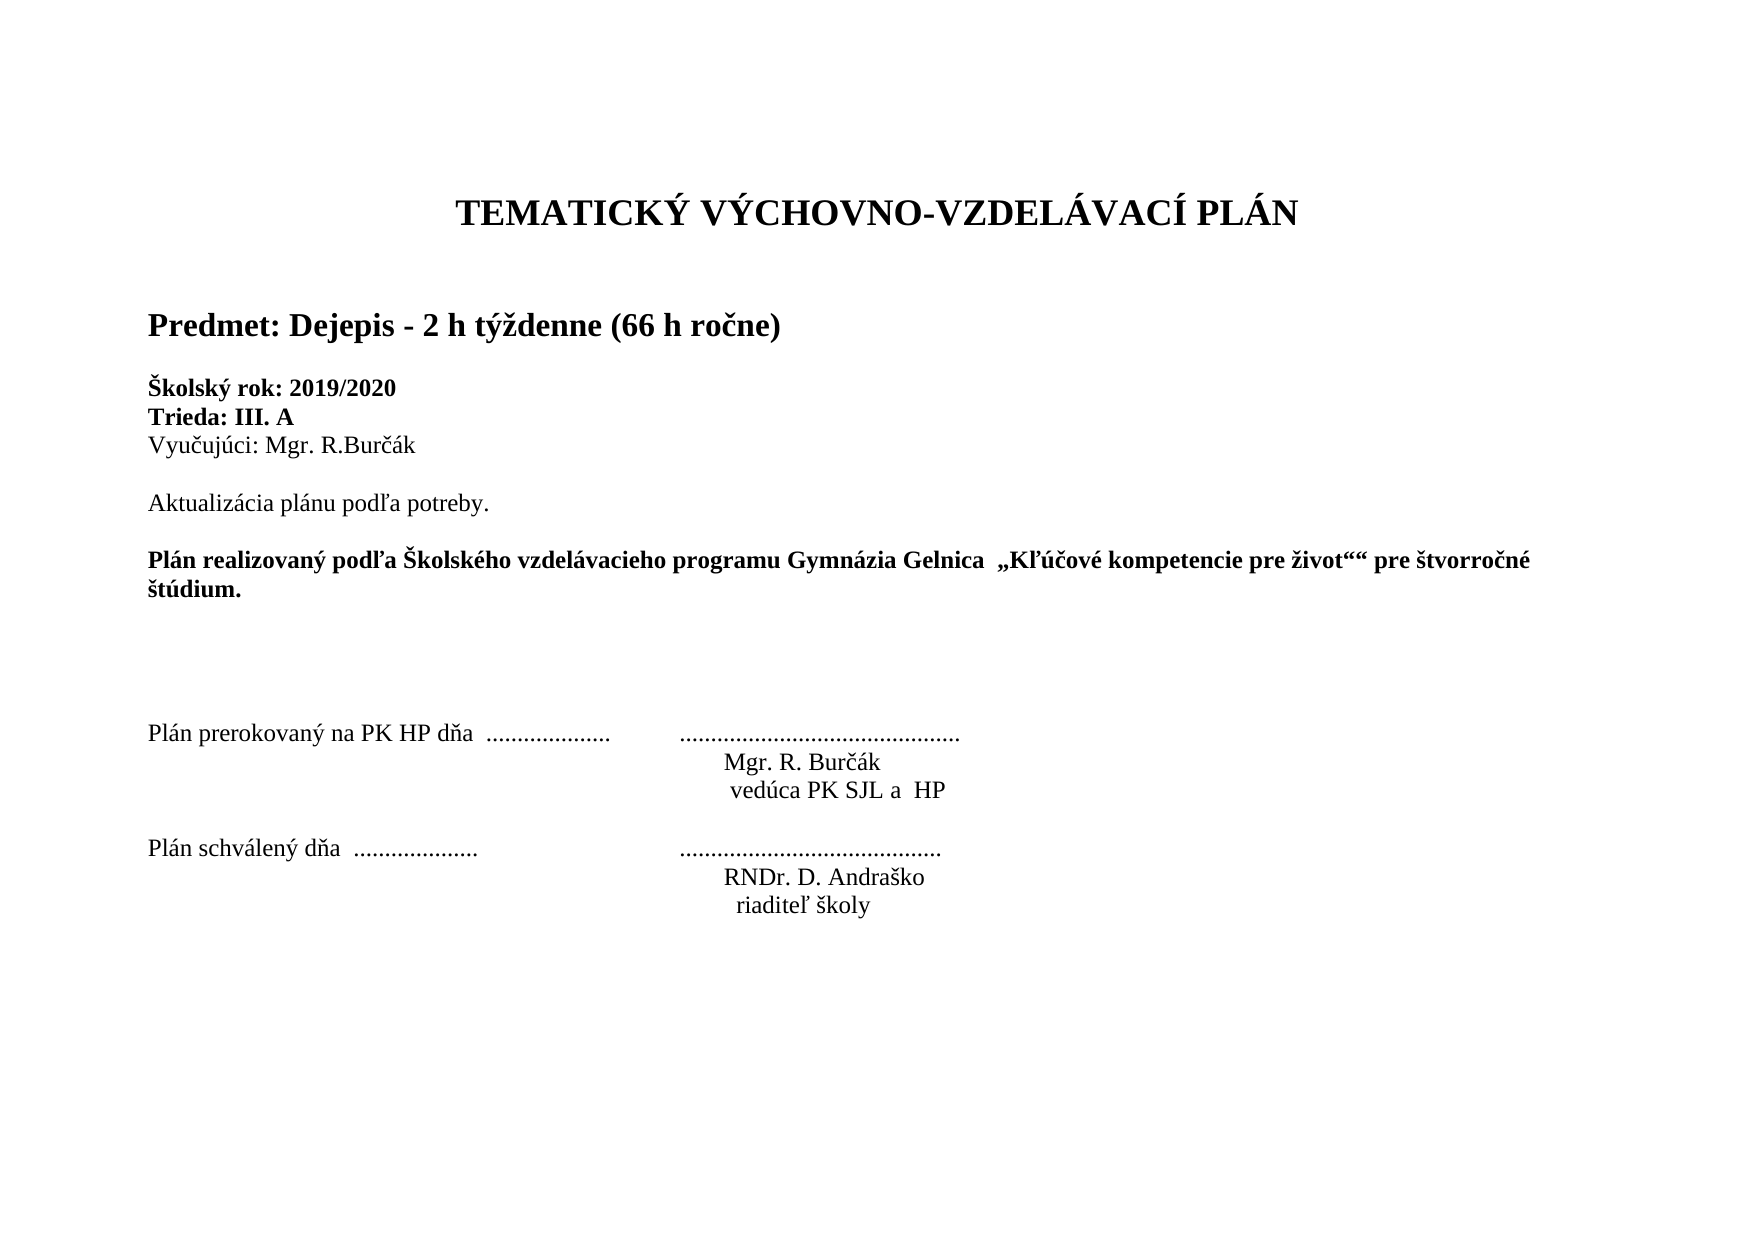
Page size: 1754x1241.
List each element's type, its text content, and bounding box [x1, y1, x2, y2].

text RNDr. D. Andraško [148, 862, 1606, 890]
text Trieda: III. A [148, 402, 1606, 430]
text Plán schválený dňa .................... .......................................... [148, 833, 1606, 862]
text Mgr. R. Burčák [148, 747, 1606, 775]
text Predmet: Dejepis - 2 h týždenne (66 h ročne) [148, 306, 1606, 344]
text riaditeľ školy [148, 890, 1606, 919]
text Aktualizácia plánu podľa potreby. [148, 488, 1606, 517]
text Školský rok: 2019/2020 [148, 373, 1606, 402]
text vedúca PK SJL a HP [148, 775, 1606, 804]
text Plán prerokovaný na PK HP dňa .................... ............................................. [148, 718, 1606, 747]
text Plán realizovaný podľa Školského vzdelávacieho programu Gymnázia Gelnica „Kľúčové kompetencie pre život““ pre štvorročné štúdium. [148, 545, 1606, 603]
text Vyučujúci: Mgr. R.Burčák [148, 430, 1606, 459]
text TEMATICKÝ VÝCHOVNO-VZDELÁVACÍ PLÁN [148, 191, 1606, 234]
